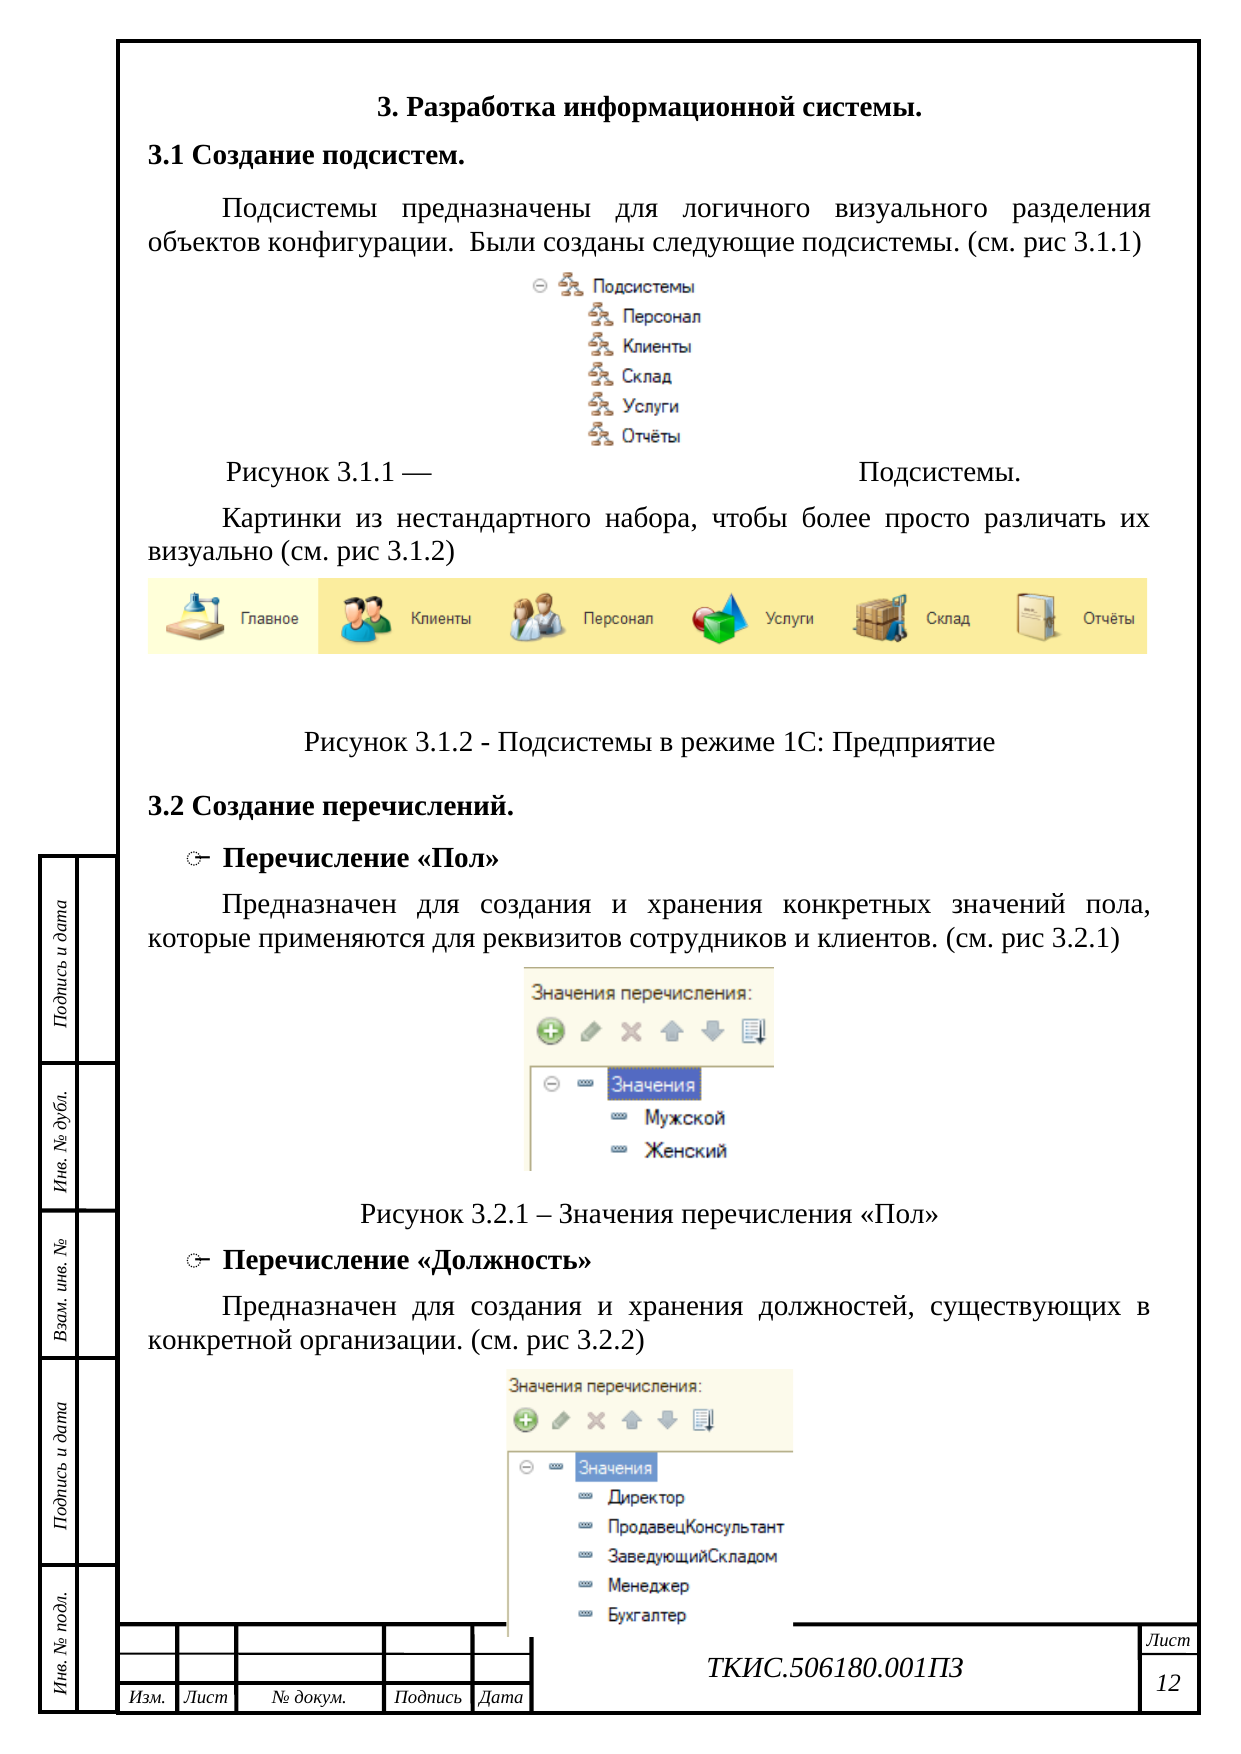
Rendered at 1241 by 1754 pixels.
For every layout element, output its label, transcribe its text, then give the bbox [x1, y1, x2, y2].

picture [527, 271, 710, 447]
text Картинки из нестандартного набора, чтобы более просто различать их визуально (см. рис 3.1.2) [148, 500, 1152, 567]
picture [506, 1369, 794, 1637]
picture [147, 578, 1148, 654]
text Рисунок 3.1.1 — Подсистемы. [148, 454, 1152, 487]
text 3.2 Создание перечислений. [148, 788, 1152, 821]
text Подсистемы предназначены для логичного визуального разделения объектов конфигурации. Были созданы следующие подсистемы. (см. рис 3.1.1) [148, 190, 1152, 257]
text Рисунок 3.2.1 – Значения перечисления «Пол» [148, 1196, 1152, 1230]
text Предназначен для создания и хранения конкретных значений пола, которые применяются для реквизитов сотрудников и клиентов. (см. рис 3.2.1) [148, 886, 1152, 953]
text 3. Разработка информационной системы. [148, 89, 1152, 122]
text Предназначен для создания и хранения должностей, существующих в конкретной организации. (см. рис 3.2.2) [148, 1288, 1152, 1355]
text 3.1 Создание подсистем. [148, 137, 1152, 171]
picture [523, 967, 774, 1171]
list Перечисление «Пол» [185, 840, 1152, 874]
text Рисунок 3.1.2 - Подсистемы в режиме 1С: Предприятие [148, 597, 1152, 758]
list Перечисление «Должность» [185, 1242, 1152, 1276]
